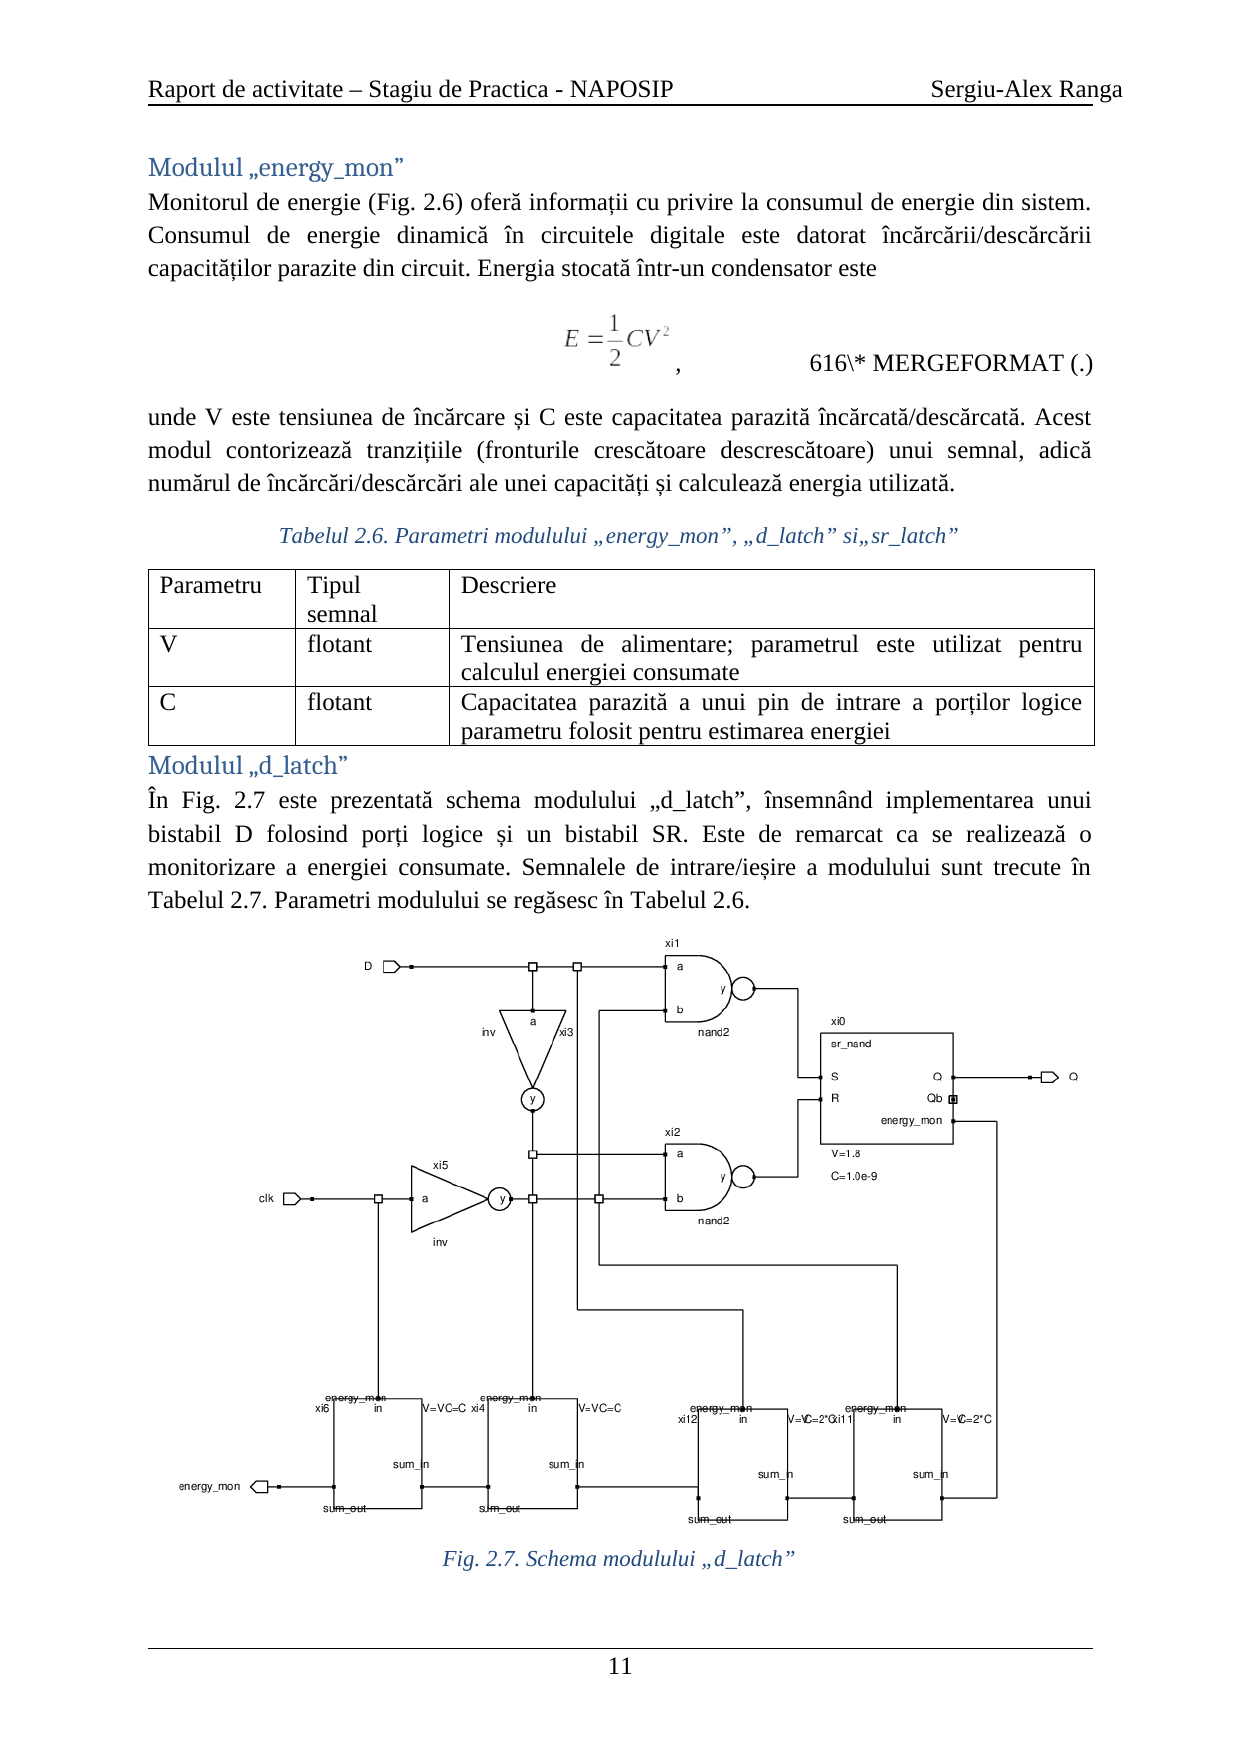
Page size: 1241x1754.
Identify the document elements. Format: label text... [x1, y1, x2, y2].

table_cell flotant [296, 629, 449, 686]
text Monitorul de energie (Fig. 2.6) oferă informații cu privire la consumul de energie din sistem. Consumul de energie dinamică în circuitele digitale este datorat încărcării/descărcării capacităților parazite din circuit. Energia stocată într-un condensator este [148, 187, 1093, 282]
picture [147, 938, 1093, 1541]
table_header Tipul semnal [296, 570, 449, 628]
text În Fig. 2.7 este prezentată schema modulului „d_latch”, însemnând implementarea unui bistabil D folosind porți logice și un bistabil SR. Este de remarcat ca se realizează o monitorizare a energiei consumate. Semnalele de intrare/ieșire a modulului sunt trecute în Tabelul 2.7. Parametri modulului se regăsesc în Tabelul 2.6. [148, 786, 1093, 913]
text unde V este tensiunea de încărcare și C este capacitatea parazită încărcată/descărcată. Acest modul contorizează tranzițiile (fronturile crescătoare descrescătoare) unui semnal, adică numărul de încărcări/descărcări ale unei capacități și calculează energia utilizată. [148, 402, 1093, 497]
subtitle Modulul „energy_mon” [148, 152, 1093, 183]
table_header Descriere [450, 570, 1094, 628]
table_cell C [149, 687, 295, 745]
table_cell Tensiunea de alimentare; parametrul este utilizat pentru calculul energiei consumate [450, 629, 1094, 686]
table_cell flotant [296, 687, 449, 745]
table_cell Capacitatea parazită a unui pin de intrare a porților logice parametru folosit pentru estimarea energiei [450, 687, 1094, 745]
text , [148, 307, 1093, 377]
table_header Parametru [149, 570, 295, 628]
subtitle Modulul „d_latch” [148, 750, 1093, 781]
table_cell V [149, 629, 295, 686]
